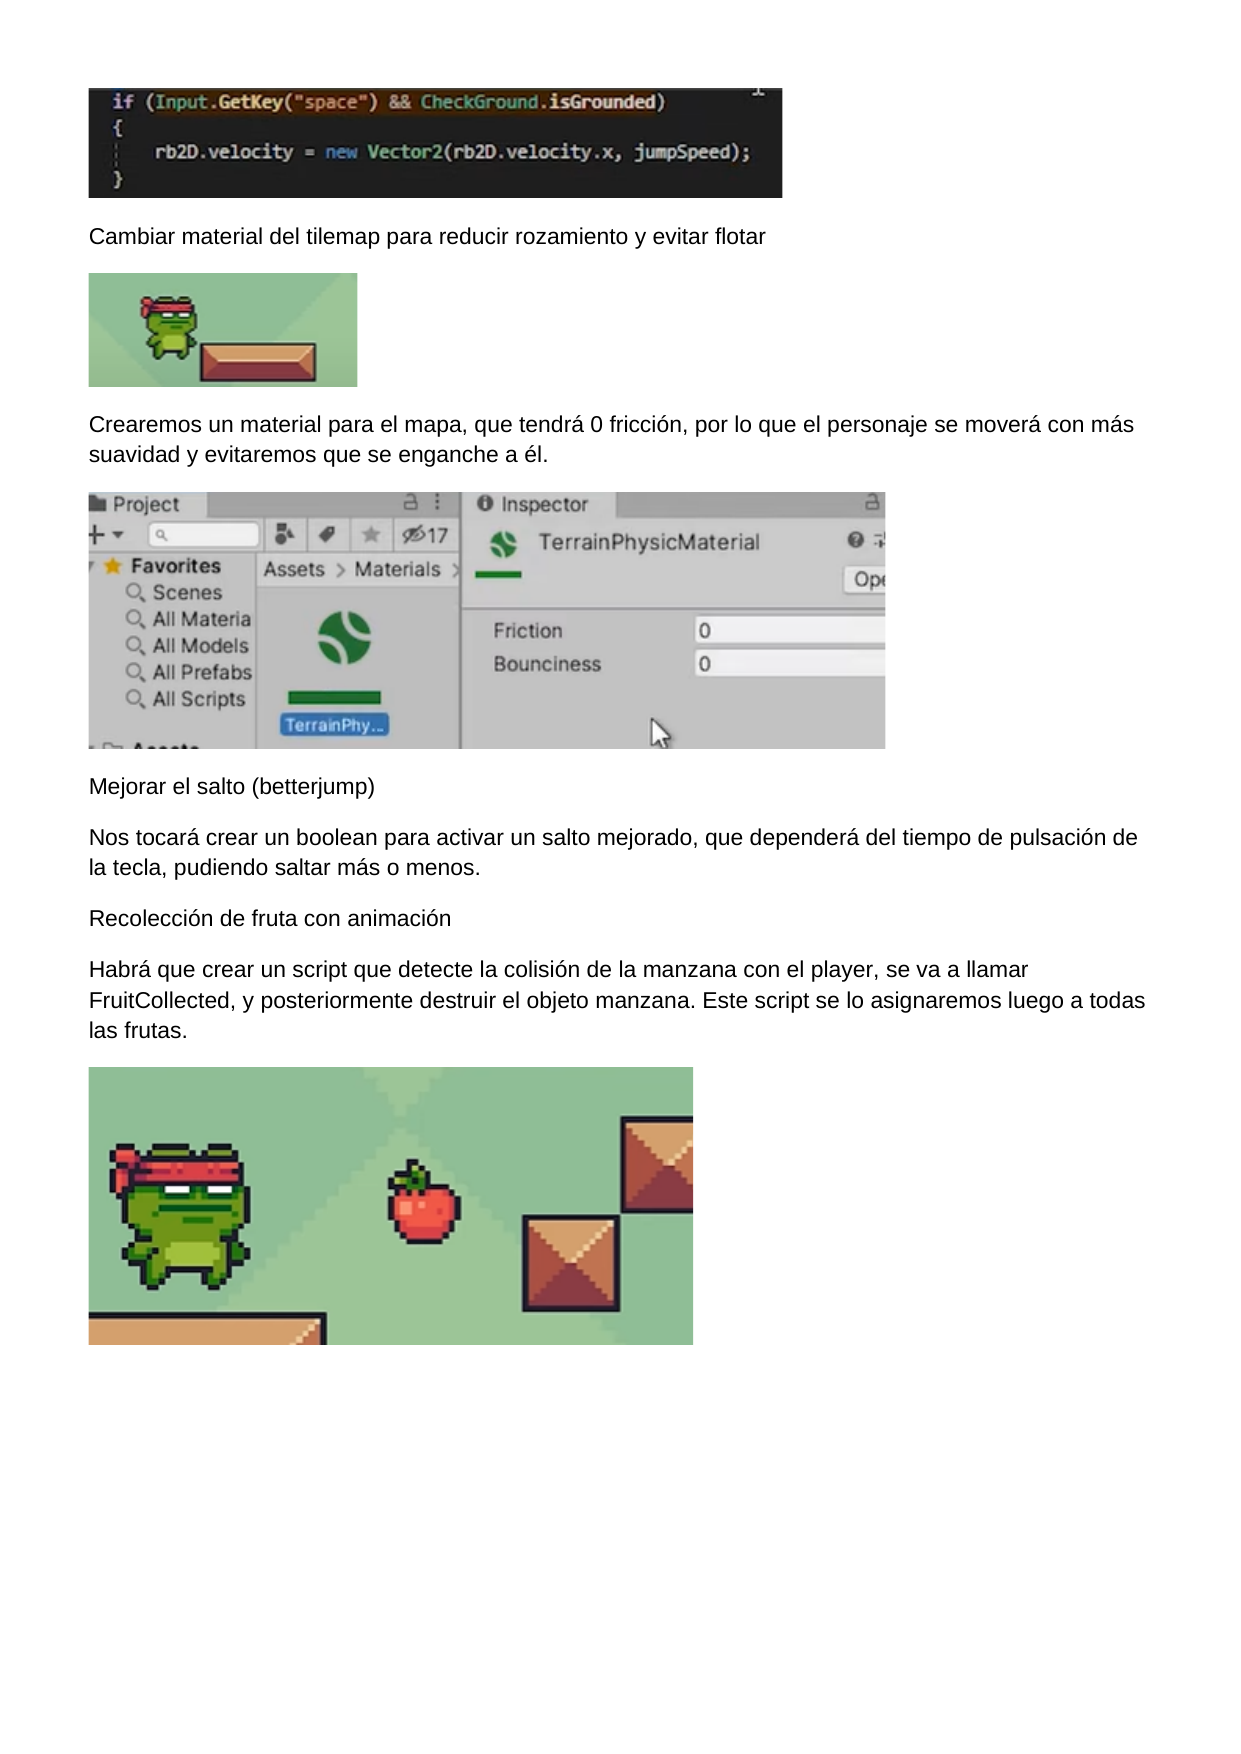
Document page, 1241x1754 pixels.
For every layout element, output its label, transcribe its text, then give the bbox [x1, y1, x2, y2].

picture [88, 88, 783, 198]
picture [88, 492, 886, 749]
text Habrá que crear un script que detecte la colisión de la manzana con el player, se va a llamar FruitCollected, y posteriormente destruir el objeto manzana. Este script se lo asignaremos luego a todas las frutas. [88, 956, 1152, 1043]
picture [88, 273, 358, 387]
text Crearemos un material para el mapa, que tendrá 0 fricción, por lo que el personaje se moverá con más suavidad y evitaremos que se enganche a él. [88, 411, 1152, 467]
text Mejorar el salto (betterjump) [88, 773, 1152, 799]
picture [88, 1067, 694, 1345]
text Recolección de fruta con animación [88, 905, 1152, 932]
text Cambiar material del tilemap para reducir rozamiento y evitar flotar [88, 223, 1152, 249]
text Nos tocará crear un boolean para activar un salto mejorado, que dependerá del tiempo de pulsación de la tecla, pudiendo saltar más o menos. [88, 824, 1152, 881]
